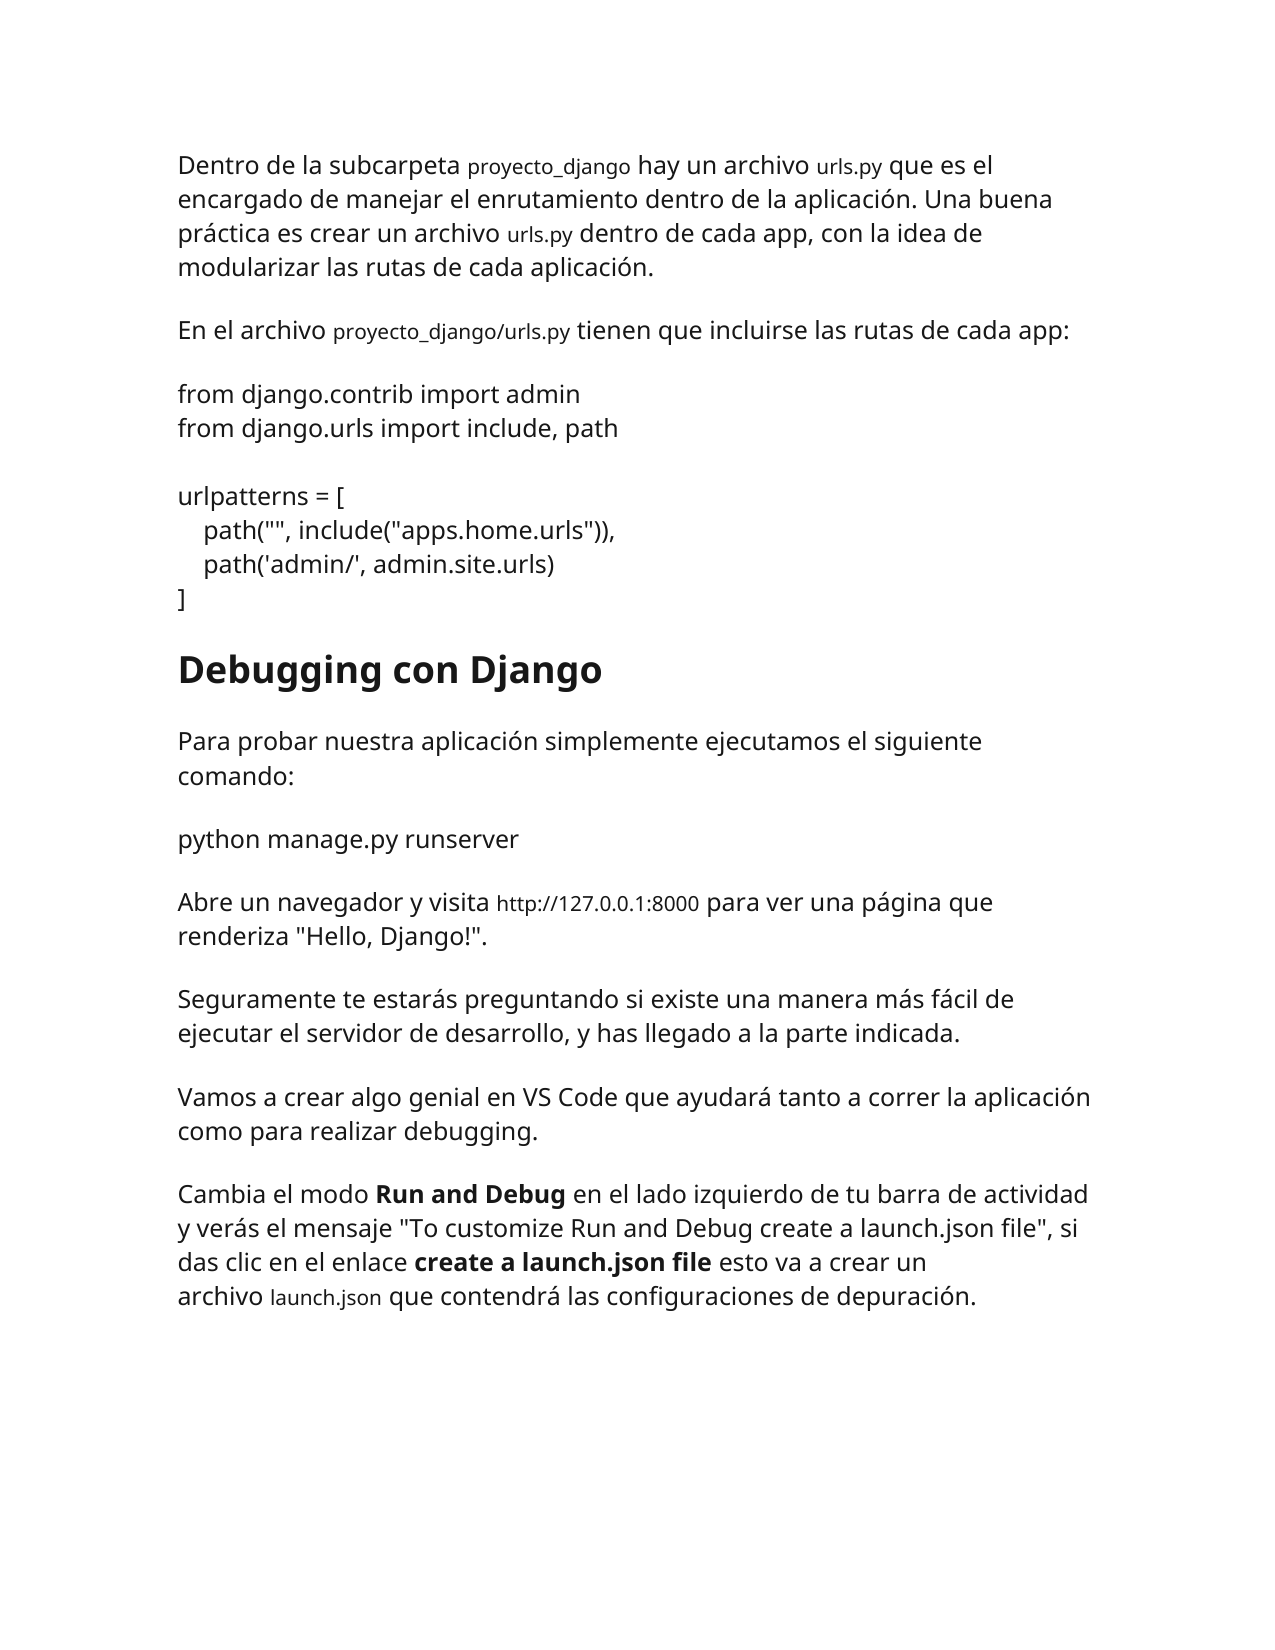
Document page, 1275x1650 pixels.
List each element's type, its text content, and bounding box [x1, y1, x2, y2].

text path("", include("apps.home.urls")), [177, 512, 1098, 547]
text path('admin/', admin.site.urls) [177, 547, 1098, 581]
text Vamos a crear algo genial en VS Code que ayudará tanto a correr la aplicación como para realizar debugging. [177, 1079, 1098, 1147]
text Seguramente te estarás preguntando si existe una manera más fácil de ejecutar el servidor de desarrollo, y has llegado a la parte indicada. [177, 982, 1098, 1050]
text Cambia el modo Run and Debug en el lado izquierdo de tu barra de actividad y verás el mensaje "To customize Run and Debug create a launch.json file", si das clic en el enlace create a launch.json file esto va a crear un archivo launch.json que contendrá las configuraciones de depuración. [177, 1176, 1098, 1313]
text Dentro de la subcarpeta proyecto_django hay un archivo urls.py que es el encargado de manejar el enrutamiento dentro de la aplicación. Una buena práctica es crear un archivo urls.py dentro de cada app, con la idea de modularizar las rutas de cada aplicación. [177, 148, 1098, 284]
text Abre un navegador y visita http://127.0.0.1:8000 para ver una página que renderiza "Hello, Django!". [177, 884, 1098, 953]
text from django.contrib import admin [177, 376, 1098, 410]
text from django.urls import include, path [177, 410, 1098, 444]
text python manage.py runserver [177, 821, 1098, 855]
text Debugging con Django [177, 644, 1098, 695]
text Para probar nuestra aplicación simplemente ejecutamos el siguiente comando: [177, 724, 1098, 792]
text ] [177, 581, 1098, 615]
text urlpatterns = [ [177, 478, 1098, 512]
text En el archivo proyecto_django/urls.py tienen que incluirse las rutas de cada app: [177, 313, 1098, 347]
